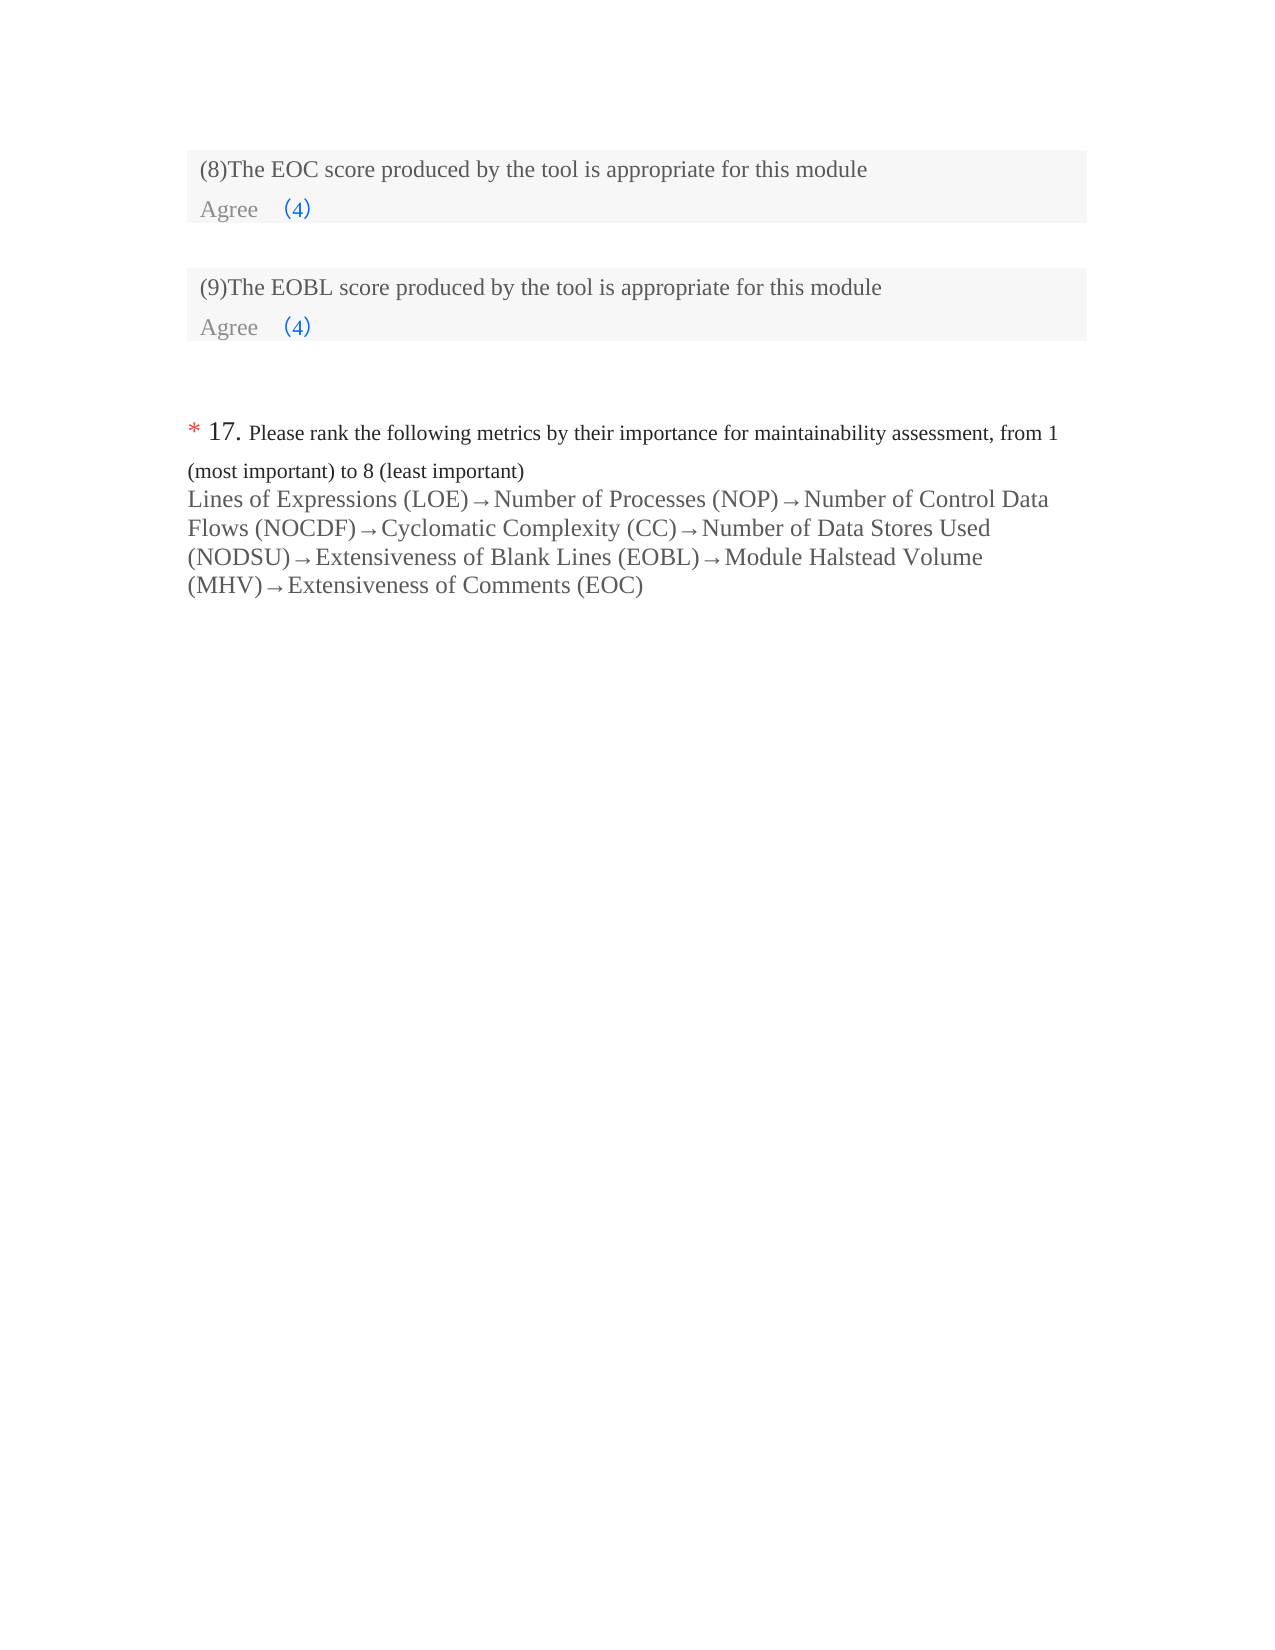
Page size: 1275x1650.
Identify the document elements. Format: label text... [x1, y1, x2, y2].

text Agree （4） [187, 191, 1087, 223]
text * 17. Please rank the following metrics by their importance for maintainability assessment, from 1 (most important) to 8 (least important) [187, 409, 1087, 484]
text Lines of Expressions (LOE)→Number of Processes (NOP)→Number of Control Data Flows (NOCDF)→Cyclomatic Complexity (CC)→Number of Data Stores Used (NODSU)→Extensiveness of Blank Lines (EOBL)→Module Halstead Volume (MHV)→Extensiveness of Comments (EOC) [187, 484, 1087, 599]
text (9)The EOBL score produced by the tool is appropriate for this module [187, 268, 1087, 301]
text (8)The EOC score produced by the tool is appropriate for this module [187, 150, 1087, 183]
text Agree （4） [187, 308, 1087, 341]
